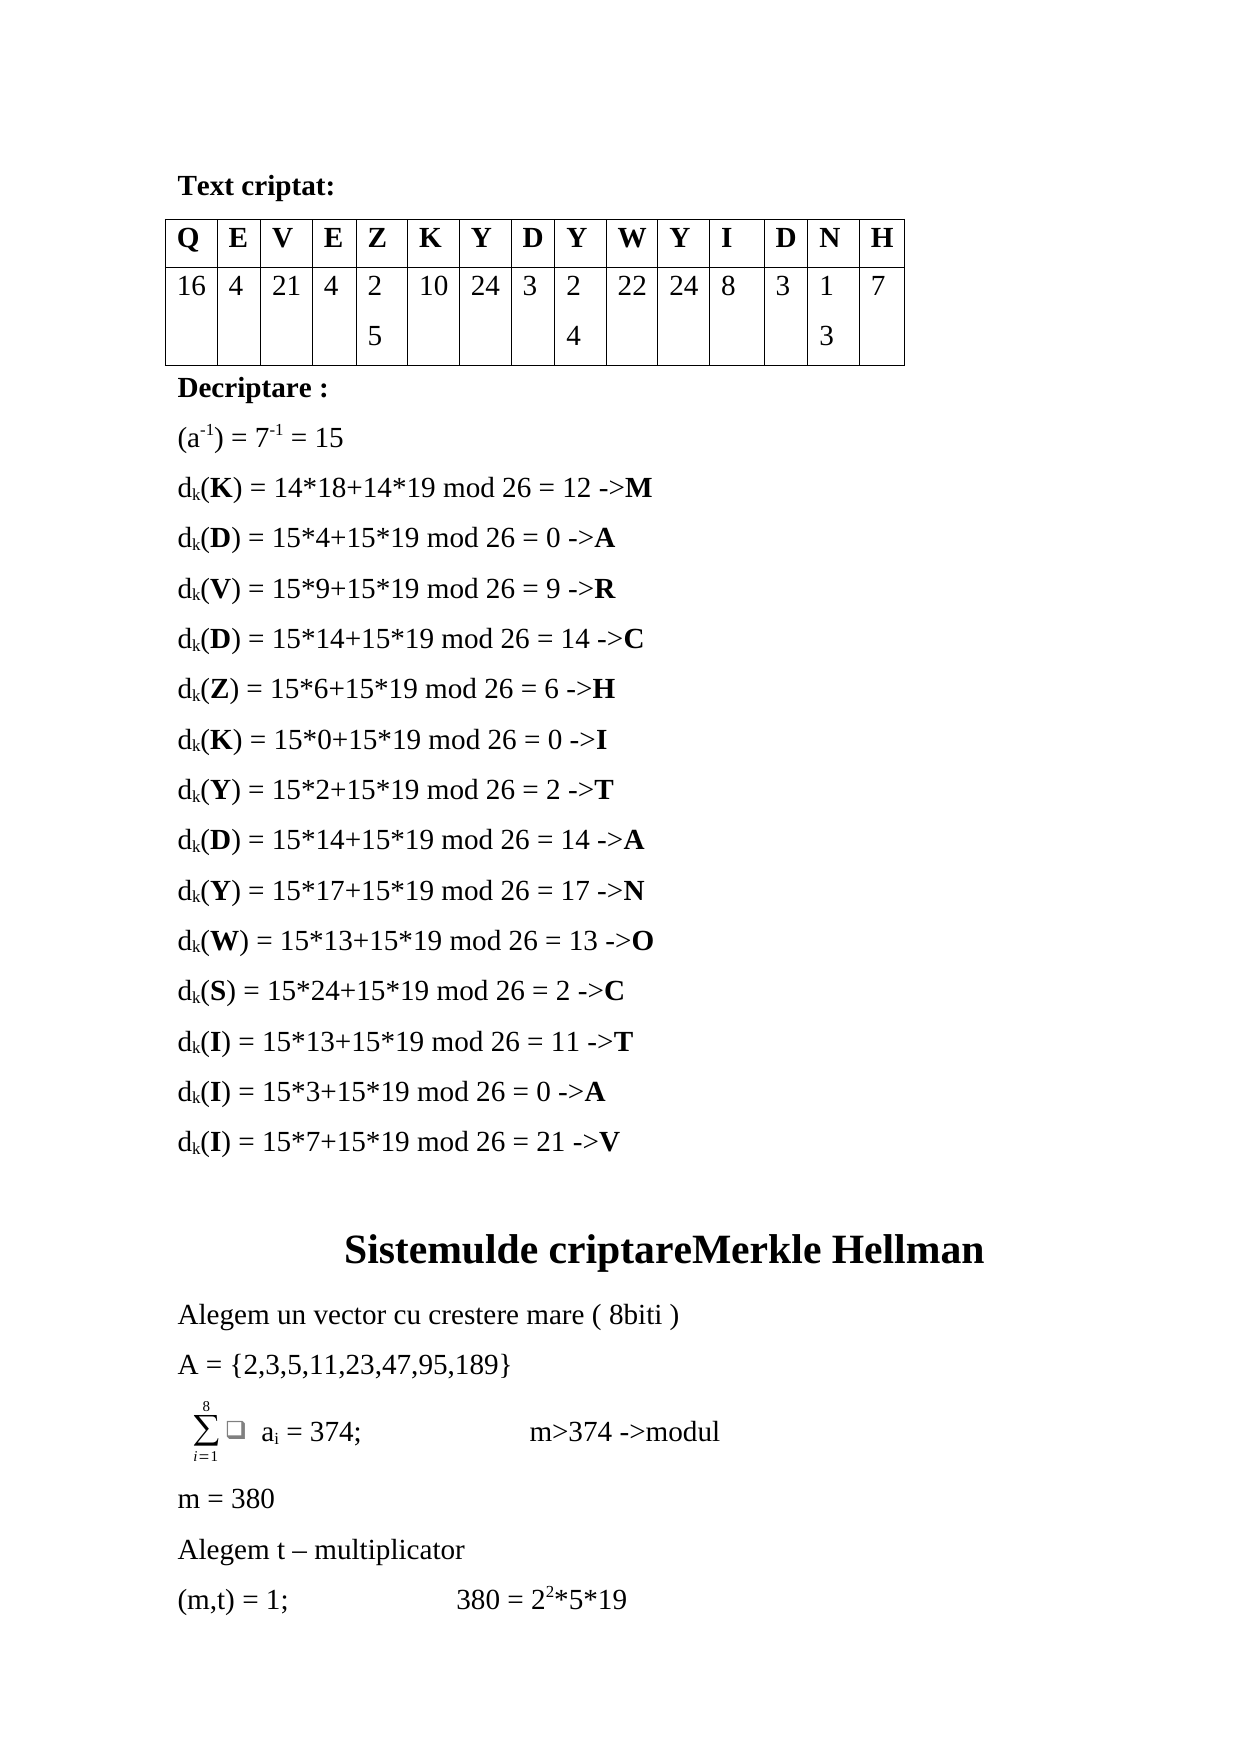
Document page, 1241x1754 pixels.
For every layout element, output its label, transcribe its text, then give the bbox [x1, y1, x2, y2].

text A = {2,3,5,11,23,47,95,189} [177, 1347, 1152, 1381]
table_header E [313, 220, 356, 267]
table_cell 8 [710, 268, 764, 364]
table_header I [710, 220, 764, 267]
table_cell 3 [512, 268, 554, 364]
table_cell 3 [765, 268, 807, 364]
table_header E [218, 220, 260, 267]
table_header D [512, 220, 554, 267]
text (a-1) = 7-1 = 15 [177, 420, 1152, 453]
table_cell 24 [658, 268, 709, 364]
text dk(I) = 15*7+15*19 mod 26 = 21 ->V [177, 1124, 1152, 1158]
table_header Y [658, 220, 709, 267]
text dk(Z) = 15*6+15*19 mod 26 = 6 ->H [177, 672, 1152, 705]
table_cell 4 [218, 268, 260, 364]
text dk(S) = 15*24+15*19 mod 26 = 2 ->C [177, 973, 1152, 1007]
table_header Q [166, 220, 217, 267]
text Alegem un vector cu crestere mare ( 8biti ) [177, 1297, 1152, 1330]
table_cell 7 [860, 268, 904, 364]
table_header K [408, 220, 459, 267]
text Decriptare : [177, 370, 1152, 403]
text dk(D) = 15*14+15*19 mod 26 = 14 ->A [177, 822, 1152, 856]
table_cell 13 [808, 268, 859, 364]
text dk(K) = 14*18+14*19 mod 26 = 12 ->M [177, 470, 1152, 504]
text dk(V) = 15*9+15*19 mod 26 = 9 ->R [177, 571, 1152, 604]
text dk(D) = 15*14+15*19 mod 26 = 14 ->C [177, 621, 1152, 655]
table_header H [860, 220, 904, 267]
text dk(I) = 15*3+15*19 mod 26 = 0 ->A [177, 1074, 1152, 1108]
text Sistemulde criptareMerkle Hellman [177, 1225, 1152, 1273]
table_header D [765, 220, 807, 267]
table_cell 10 [408, 268, 459, 364]
table_header Y [460, 220, 511, 267]
text dk(K) = 15*0+15*19 mod 26 = 0 ->I [177, 722, 1152, 755]
text (m,t) = 1; 380 = 22*5*19 [177, 1582, 1152, 1616]
text dk(I) = 15*13+15*19 mod 26 = 11 ->T [177, 1024, 1152, 1057]
table_cell 24 [460, 268, 511, 364]
table_header W [607, 220, 657, 267]
text 1 ai = 374; m>374 ->modul [177, 1397, 1152, 1465]
table_header Z [357, 220, 407, 267]
text Alegem t – multiplicator [177, 1532, 1152, 1565]
table_cell 21 [261, 268, 312, 364]
table_header N [808, 220, 859, 267]
table_cell 4 [313, 268, 356, 364]
table_header V [261, 220, 312, 267]
text dk(Y) = 15*2+15*19 mod 26 = 2 ->T [177, 772, 1152, 806]
table_header Y [555, 220, 606, 267]
text dk(D) = 15*4+15*19 mod 26 = 0 ->A [177, 521, 1152, 554]
text dk(W) = 15*13+15*19 mod 26 = 13 ->O [177, 923, 1152, 957]
table_cell 16 [166, 268, 217, 364]
table_cell 25 [357, 268, 407, 364]
text Text criptat: [177, 168, 1152, 202]
text dk(Y) = 15*17+15*19 mod 26 = 17 ->N [177, 873, 1152, 906]
table_cell 24 [555, 268, 606, 364]
text m = 380 [177, 1482, 1152, 1515]
table_cell 22 [607, 268, 657, 364]
